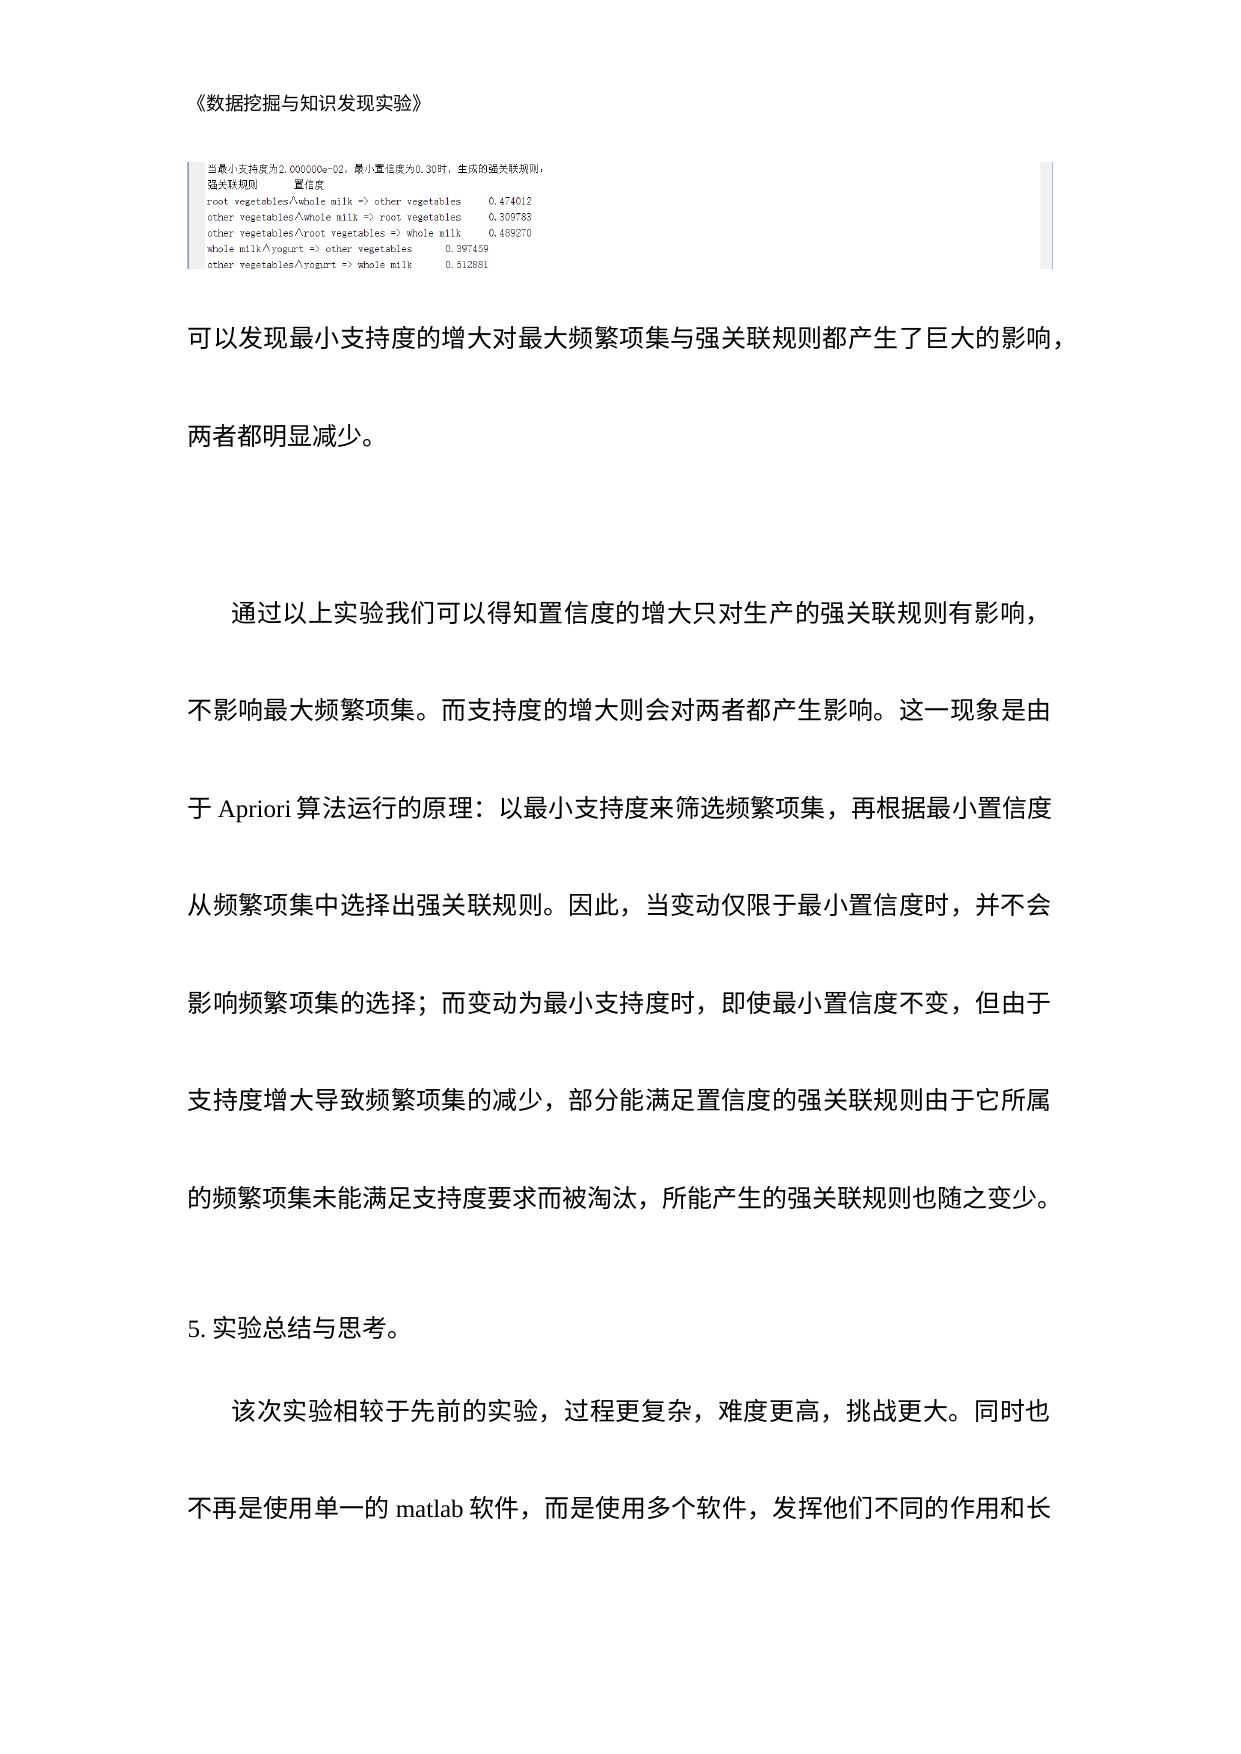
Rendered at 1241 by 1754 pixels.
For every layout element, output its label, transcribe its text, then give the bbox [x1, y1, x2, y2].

text 5. 实验总结与思考。 [187, 1294, 1053, 1359]
text 通过以上实验我们可以得知置信度的增大只对生产的强关联规则有影响，不影响最大频繁项集。而支持度的增大则会对两者都产生影响。这一现象是由于Apriori算法运行的原理：以最小支持度来筛选频繁项集，再根据最小置信度从频繁项集中选择出强关联规则。因此，当变动仅限于最小置信度时，并不会影响频繁项集的选择；而变动为最小支持度时，即使最小置信度不变，但由于支持度增大导致频繁项集的减少，部分能满足置信度的强关联规则由于它所属的频繁项集未能满足支持度要求而被淘汰，所能产生的强关联规则也随之变少。 [187, 579, 1053, 1229]
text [187, 1377, 1053, 1539]
picture [187, 162, 1053, 269]
text 可以发现最小支持度的增大对最大频繁项集与强关联规则都产生了巨大的影响，两者都明显减少。 [187, 304, 1053, 467]
